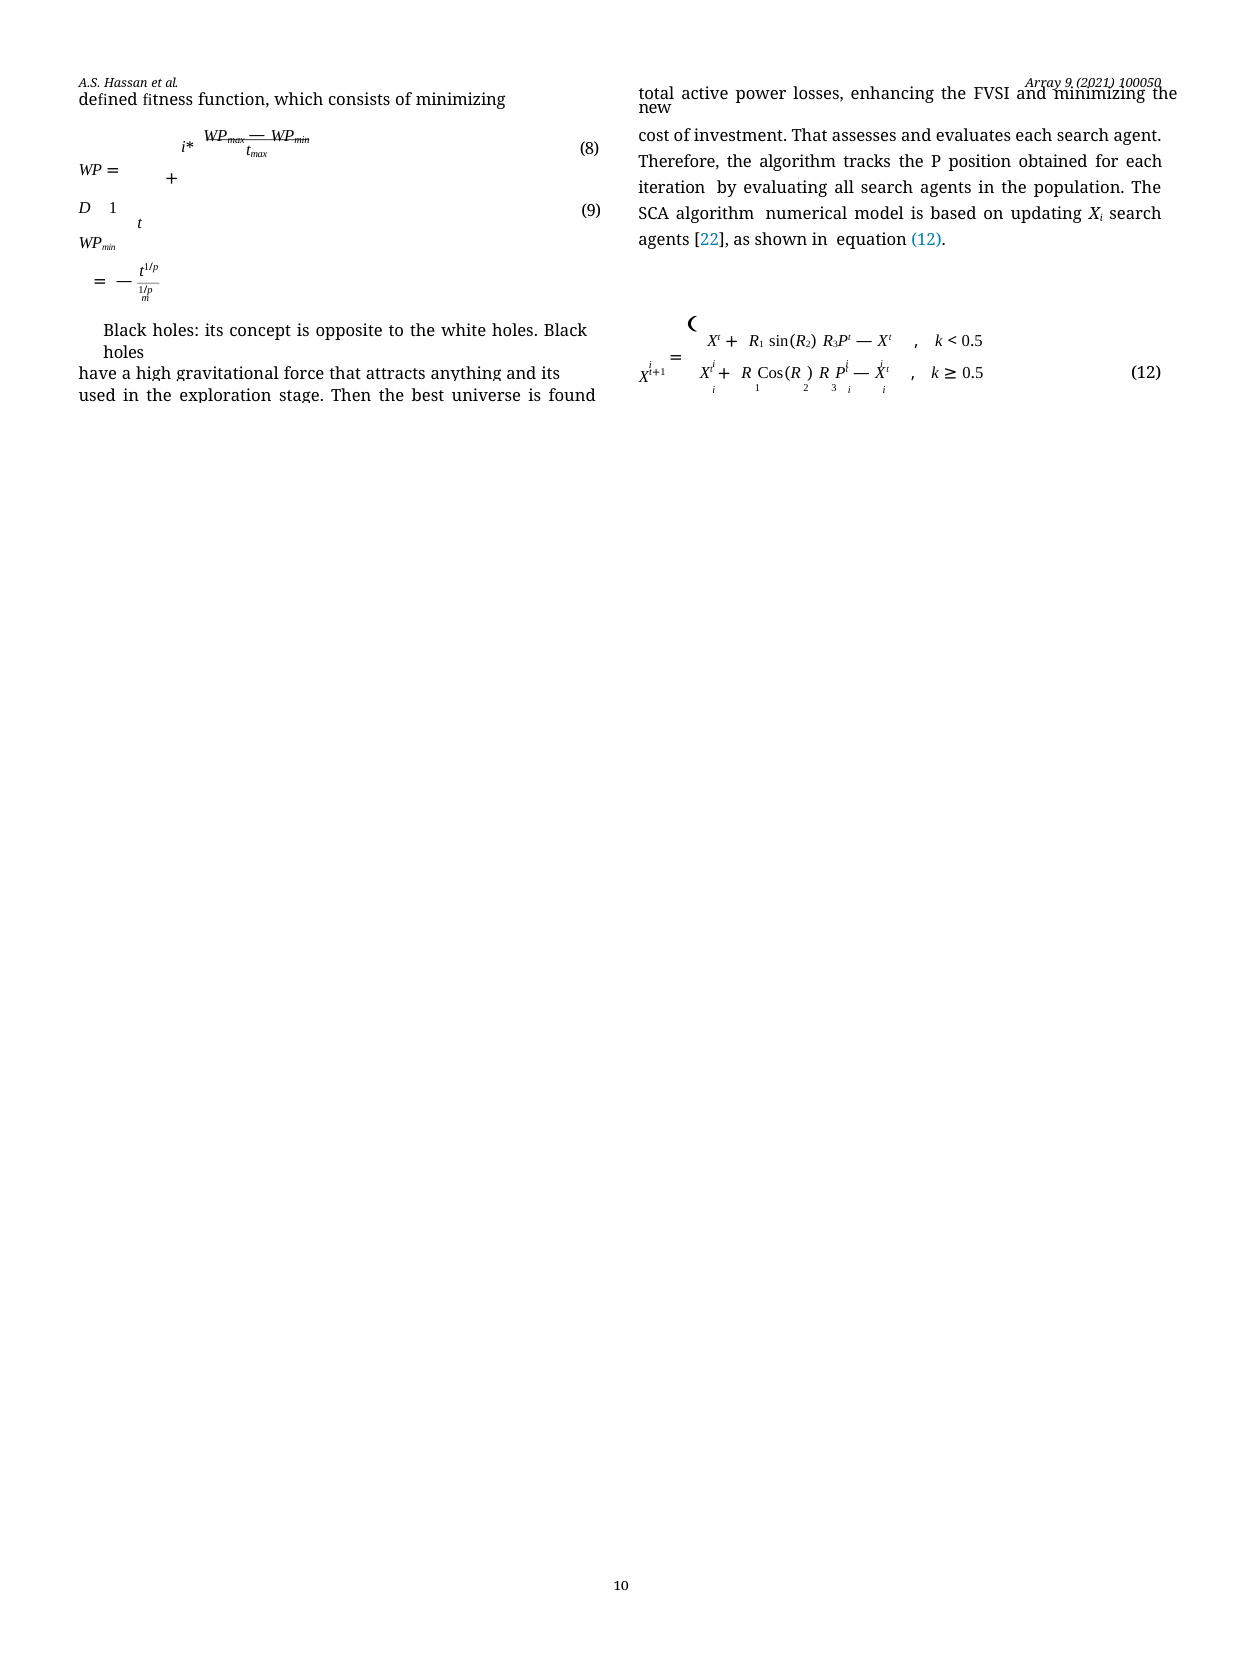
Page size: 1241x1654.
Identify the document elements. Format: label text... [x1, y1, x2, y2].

text i = Xt + R Cos(R ) R Pt — Xt , k ≥ 0.5 [649, 363, 1178, 382]
text = — 1/p m [93, 280, 158, 303]
text Black holes: its concept is opposite to the white holes. Black holes [103, 318, 605, 363]
text cost of investment. That assesses and evaluates each search agent. Therefore, the algorithm tracks the P position obtained for each iteration by evaluating all search agents in the population. The SCA algorithm numerical model is based on updating Xi search agents [22], as shown in equation (12). [638, 123, 1162, 250]
text ( Xt + R1 sin(R2) R3Pt — Xt , k < 0.5 [686, 318, 1178, 353]
text i* WPmax — WPmin (8) [181, 117, 605, 150]
text WP = WPmin [78, 117, 160, 263]
text total active power losses, enhancing the FVSI and minimizing the new [638, 87, 1178, 117]
text (9) [167, 199, 601, 221]
